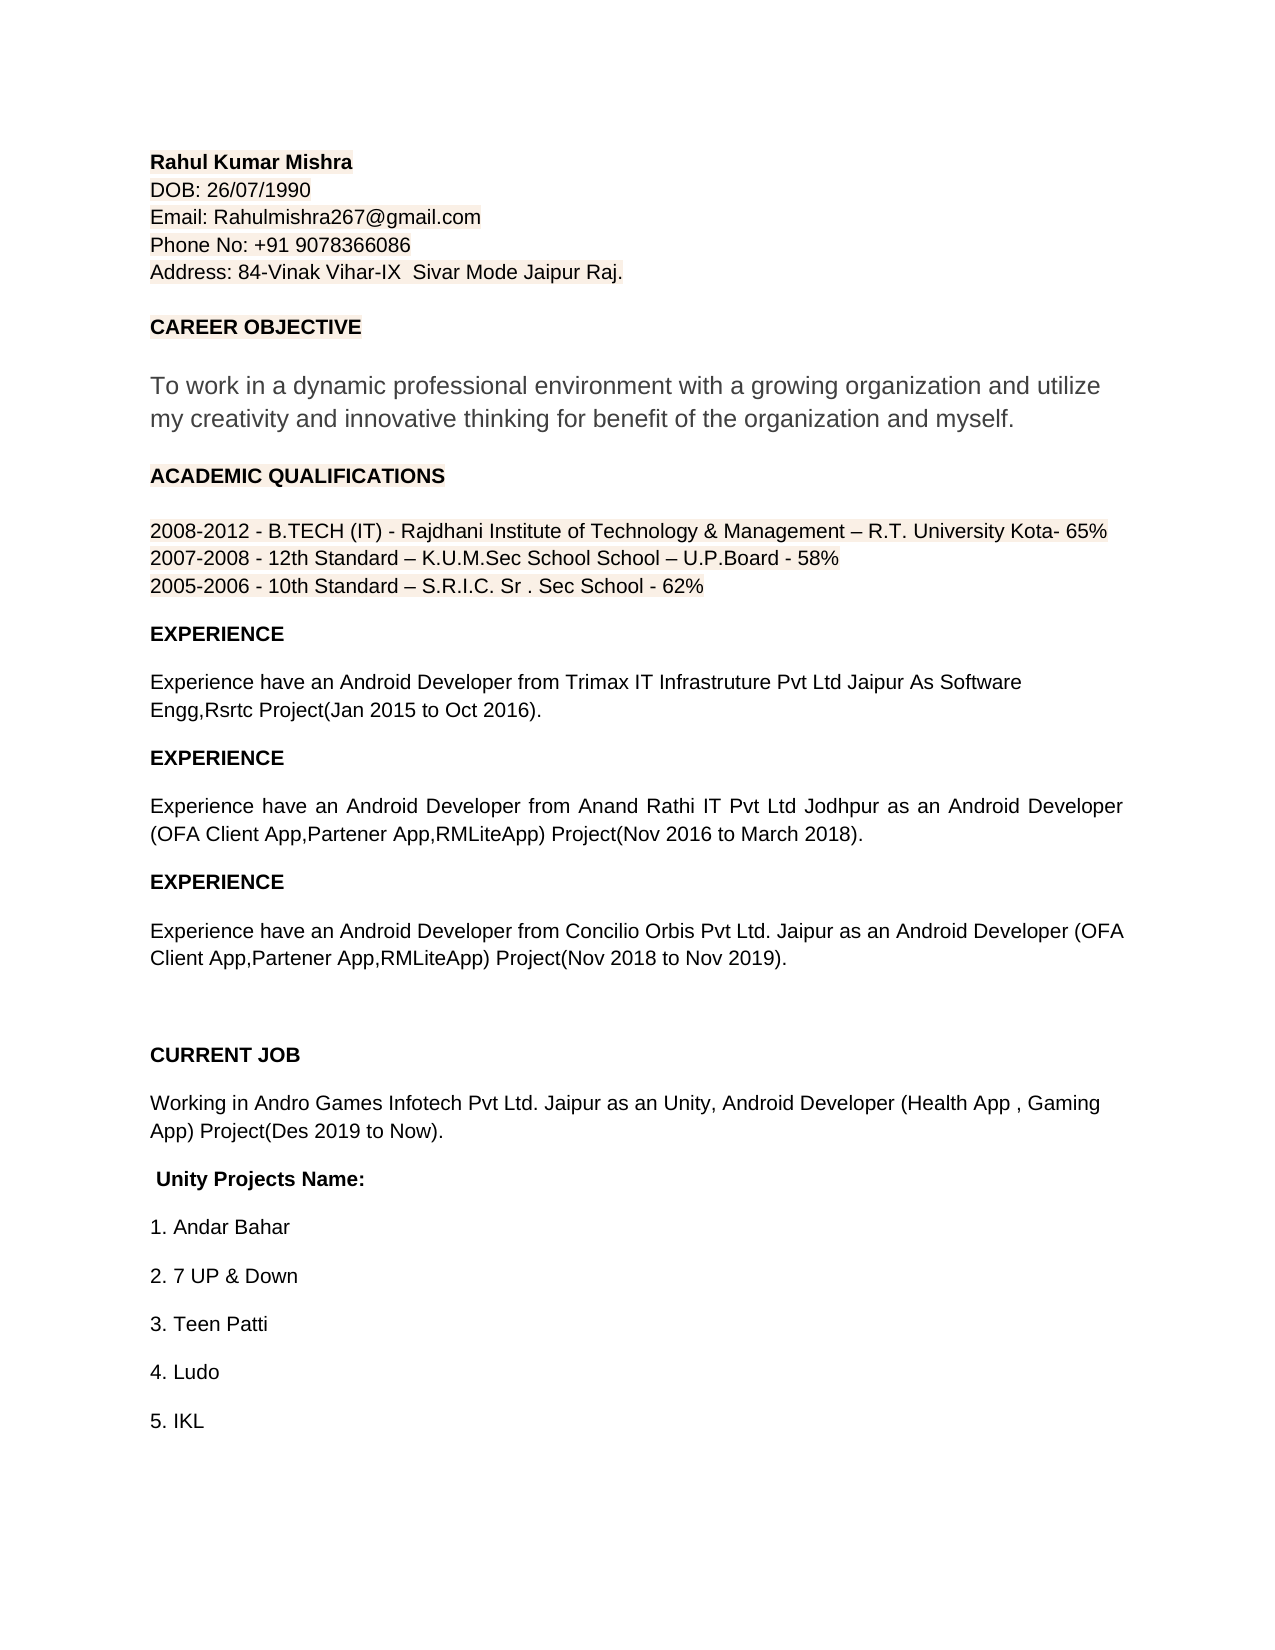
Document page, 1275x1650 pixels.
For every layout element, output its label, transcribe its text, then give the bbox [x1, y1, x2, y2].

text EXPERIENCE [150, 746, 1125, 770]
text 1. Andar Bahar [150, 1215, 1125, 1239]
text EXPERIENCE [150, 870, 1125, 894]
text Experience have an Android Developer from Anand Rathi IT Pvt Ltd Jodhpur as an Android Developer (OFA Client App,Partener App,RMLiteApp) Project(Nov 2016 to March 2018). [150, 794, 1125, 846]
text EXPERIENCE [150, 622, 1125, 646]
text Experience have an Android Developer from Concilio Orbis Pvt Ltd. Jaipur as an Android Developer (OFA Client App,Partener App,RMLiteApp) Project(Nov 2018 to Nov 2019). [150, 918, 1125, 970]
text Working in Andro Games Infotech Pvt Ltd. Jaipur as an Unity, Android Developer (Health App , Gaming App) Project(Des 2019 to Now). [150, 1091, 1125, 1142]
text 2. 7 UP & Down [150, 1263, 1125, 1287]
text Unity Projects Name: [150, 1167, 1125, 1191]
text 3. Teen Patti [150, 1312, 1125, 1336]
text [150, 1408, 1125, 1487]
text Rahul Kumar Mishra DOB: 26/07/1990 Email: Rahulmishra267@gmail.com Phone No: +91 9078366086 Address: 84-Vinak Vihar-IX Sivar Mode Jaipur Raj. CAREER OBJECTIVE To work in a dynamic professional environment with a growing organization and utilize my creativity and innovative thinking for benefit of the organization and myself. ACADEMIC QUALIFICATIONS 2008-2012 - B.TECH (IT) - Rajdhani Institute of Technology & Management – R.T. University Kota- 65% 2007-2008 - 12th Standard – K.U.M.Sec School School – U.P.Board - 58% 2005-2006 - 10th Standard – S.R.I.C. Sr . Sec School - 62% [150, 150, 1125, 597]
text 4. Ludo [150, 1360, 1125, 1384]
text Experience have an Android Developer from Trimax IT Infrastruture Pvt Ltd Jaipur As Software Engg,Rsrtc Project(Jan 2015 to Oct 2016). [150, 670, 1125, 722]
text CURRENT JOB [150, 1043, 1125, 1067]
